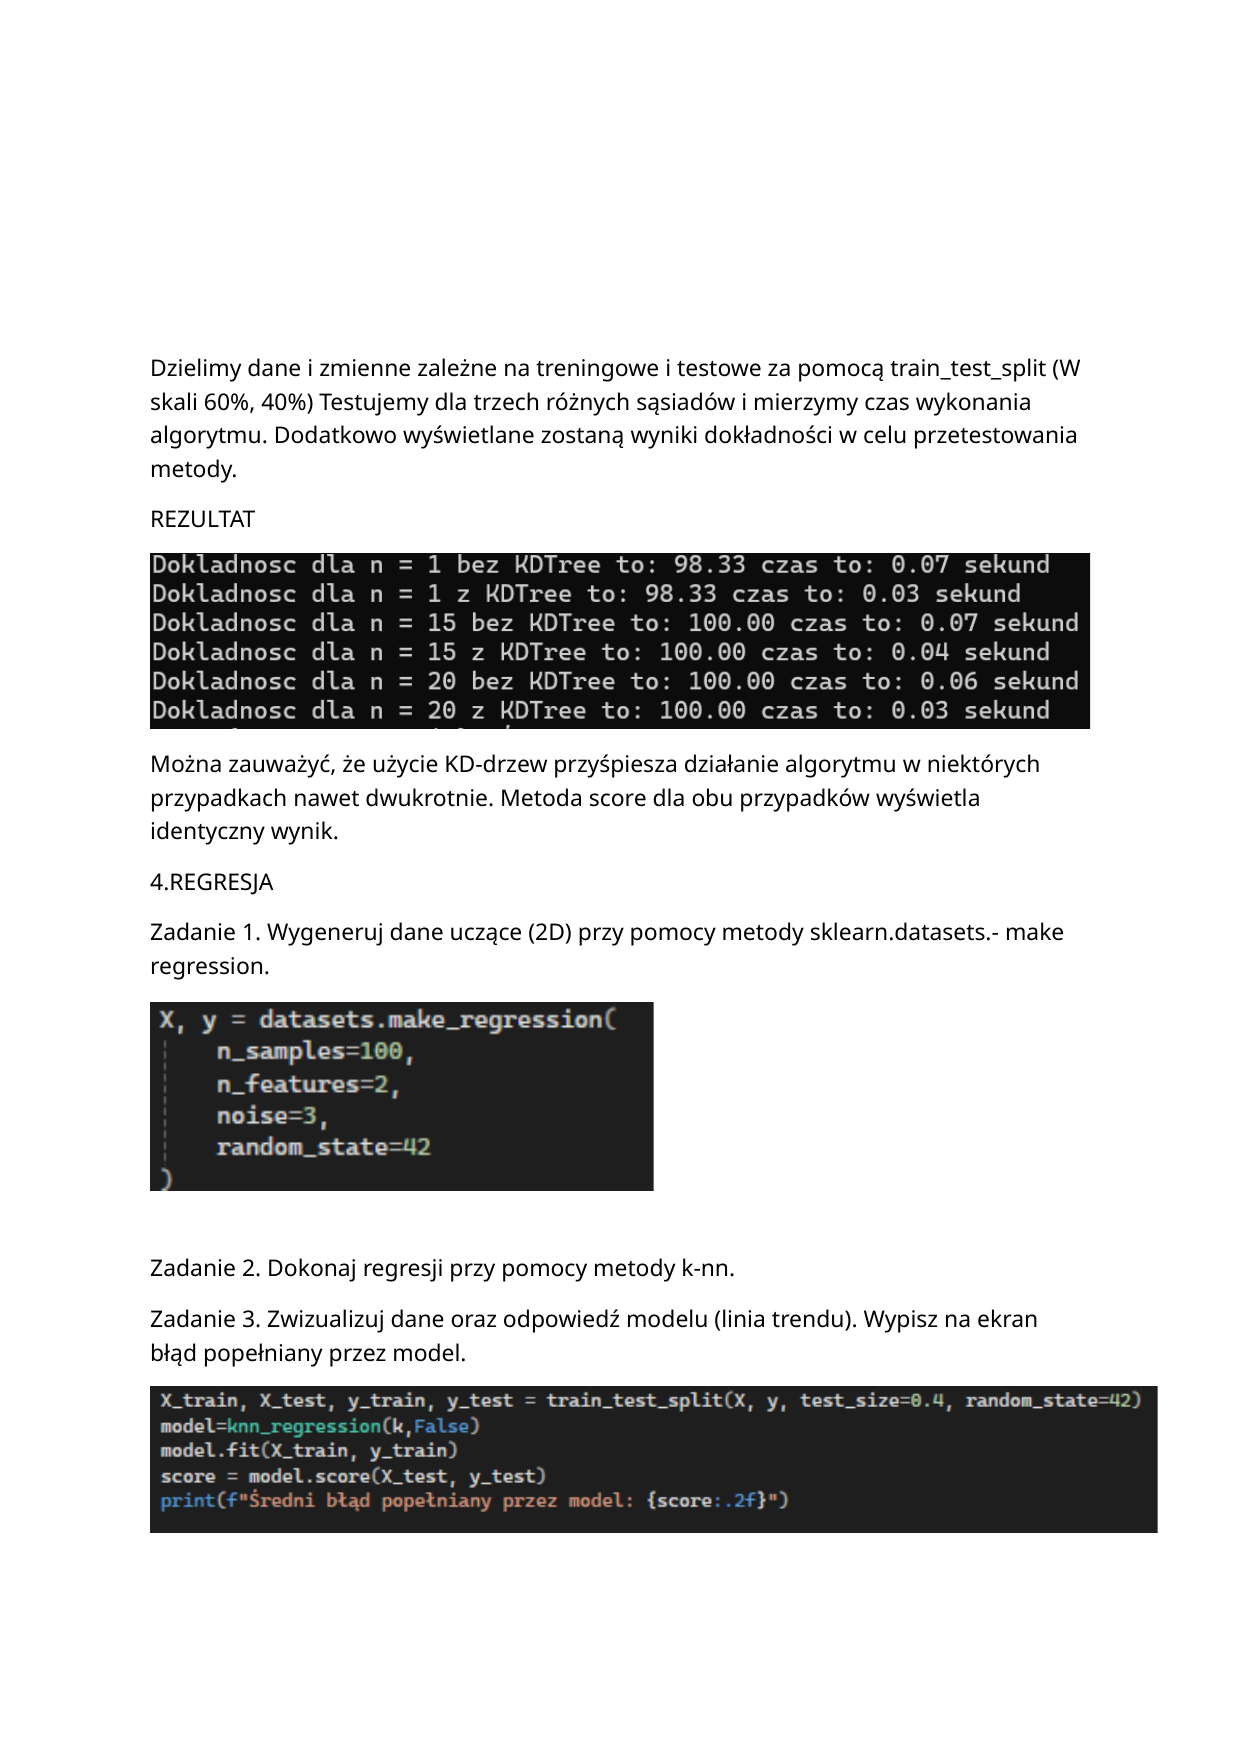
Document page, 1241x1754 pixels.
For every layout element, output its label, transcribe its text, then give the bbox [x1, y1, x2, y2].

picture [150, 553, 1091, 729]
text Zadanie 3. Zwizualizuj dane oraz odpowiedź modelu (linia trendu). Wypisz na ekran błąd popełniany przez model. [150, 1303, 1090, 1368]
picture [150, 1002, 654, 1191]
picture [150, 1386, 1158, 1533]
text Można zauważyć, że użycie KD-drzew przyśpiesza działanie algorytmu w niektórych przypadkach nawet dwukrotnie. Metoda score dla obu przypadków wyświetla identyczny wynik. [150, 748, 1090, 846]
text Dzielimy dane i zmienne zależne na treningowe i testowe za pomocą train_test_split (W skali 60%, 40%) Testujemy dla trzech różnych sąsiadów i mierzymy czas wykonania algorytmu. Dodatkowo wyświetlane zostaną wyniki dokładności w celu przetestowania metody. [150, 352, 1090, 484]
text 4.REGRESJA [150, 866, 1090, 897]
text Zadanie 1. Wygeneruj dane uczące (2D) przy pomocy metody sklearn.datasets.- make regression. [150, 916, 1090, 981]
text Zadanie 2. Dokonaj regresji przy pomocy metody k-nn. [150, 1252, 1090, 1283]
text REZULTAT [150, 503, 1090, 534]
